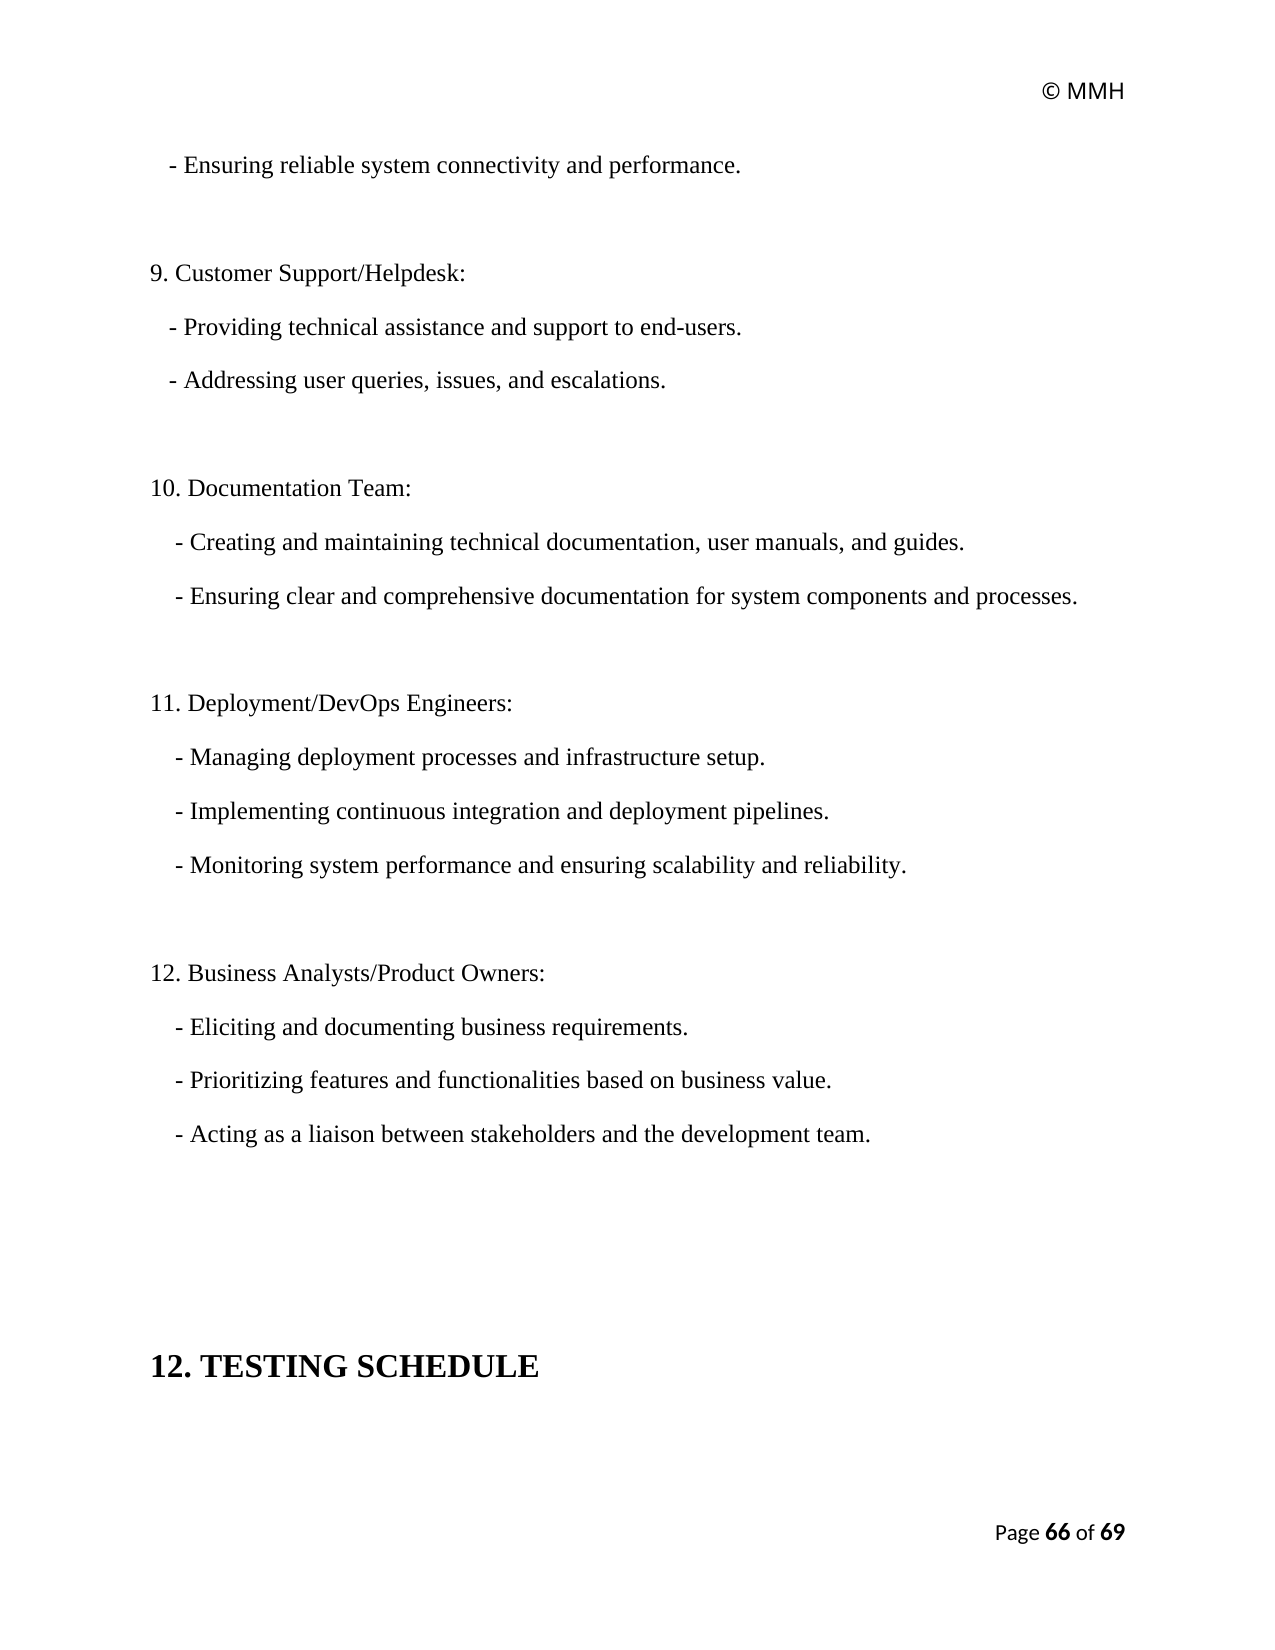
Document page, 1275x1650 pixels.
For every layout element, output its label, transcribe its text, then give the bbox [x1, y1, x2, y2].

text - Ensuring clear and comprehensive documentation for system components and processes. [150, 581, 1125, 609]
text - Ensuring reliable system connectivity and performance. [150, 150, 1125, 179]
text 12. Business Analysts/Product Owners: [150, 958, 1125, 987]
text - Acting as a liaison between stakeholders and the development team. [150, 1119, 1125, 1148]
text - Managing deployment processes and infrastructure setup. [150, 742, 1125, 771]
text - Implementing continuous integration and deployment pipelines. [150, 796, 1125, 825]
text 11. Deployment/DevOps Engineers: [150, 688, 1125, 717]
text - Prioritizing features and functionalities based on business value. [150, 1066, 1125, 1094]
text - Eliciting and documenting business requirements. [150, 1012, 1125, 1040]
text 10. Documentation Team: [150, 473, 1125, 502]
text - Providing technical assistance and support to end-users. [150, 312, 1125, 340]
text 9. Customer Support/Helpdesk: [150, 258, 1125, 286]
text 12. TESTING SCHEDULE [150, 1346, 1125, 1384]
text - Creating and maintaining technical documentation, user manuals, and guides. [150, 527, 1125, 556]
text - Monitoring system performance and ensuring scalability and reliability. [150, 850, 1125, 879]
text - Addressing user queries, issues, and escalations. [150, 365, 1125, 394]
